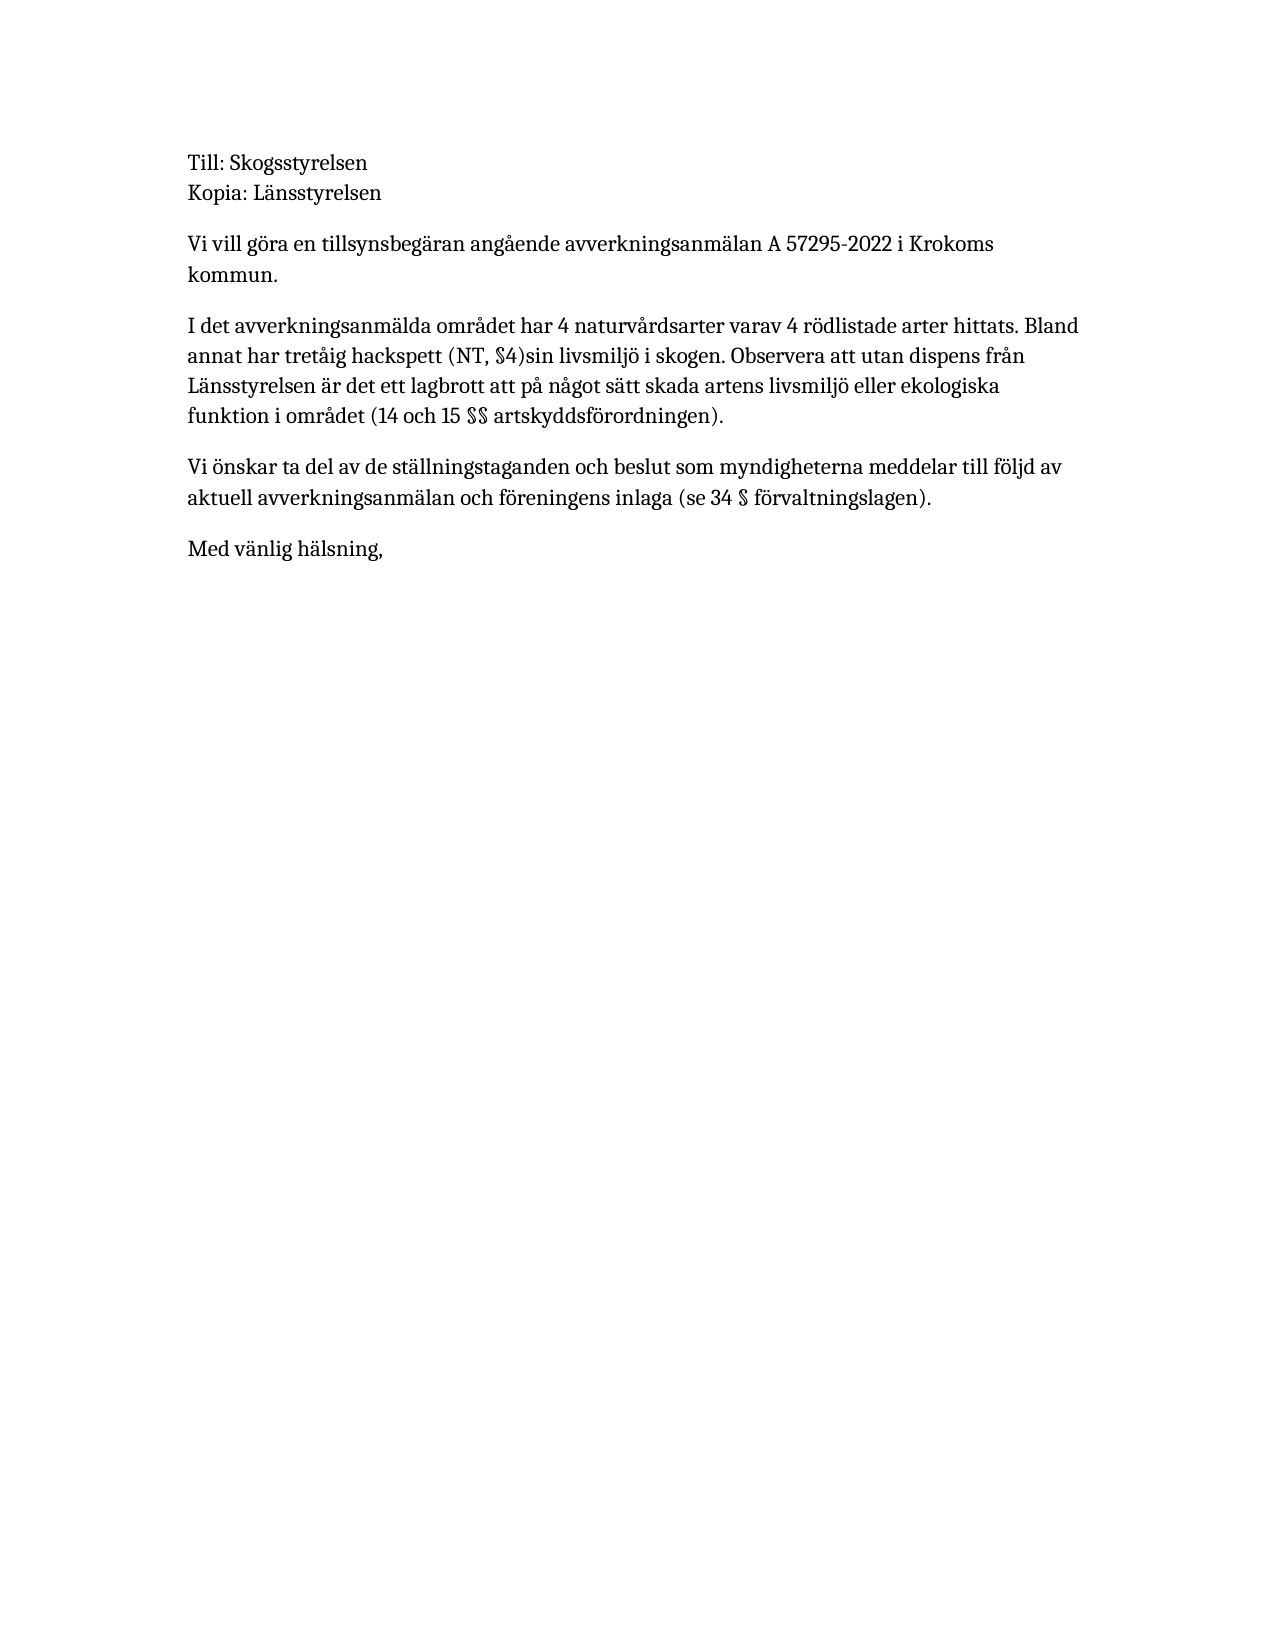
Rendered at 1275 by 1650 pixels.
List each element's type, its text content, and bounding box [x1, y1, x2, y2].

text I det avverkningsanmälda området har 4 naturvårdsarter varav 4 rödlistade arter hittats. Bland annat har tretåig hackspett (NT, §4)sin livsmiljö i skogen. Observera att utan dispens från Länsstyrelsen är det ett lagbrott att på något sätt skada artens livsmiljö eller ekologiska funktion i området (14 och 15 §§ artskyddsförordningen). [187, 312, 1087, 429]
text Med vänlig hälsning, [187, 535, 1087, 592]
text Vi vill göra en tillsynsbegäran angående avverkningsanmälan A 57295-2022 i Krokoms kommun. [187, 231, 1087, 288]
text Till: Skogsstyrelsen Kopia: Länsstyrelsen [187, 150, 1087, 207]
text Vi önskar ta del av de ställningstaganden och beslut som myndigheterna meddelar till följd av aktuell avverkningsanmälan och föreningens inlaga (se 34 § förvaltningslagen). [187, 454, 1087, 511]
